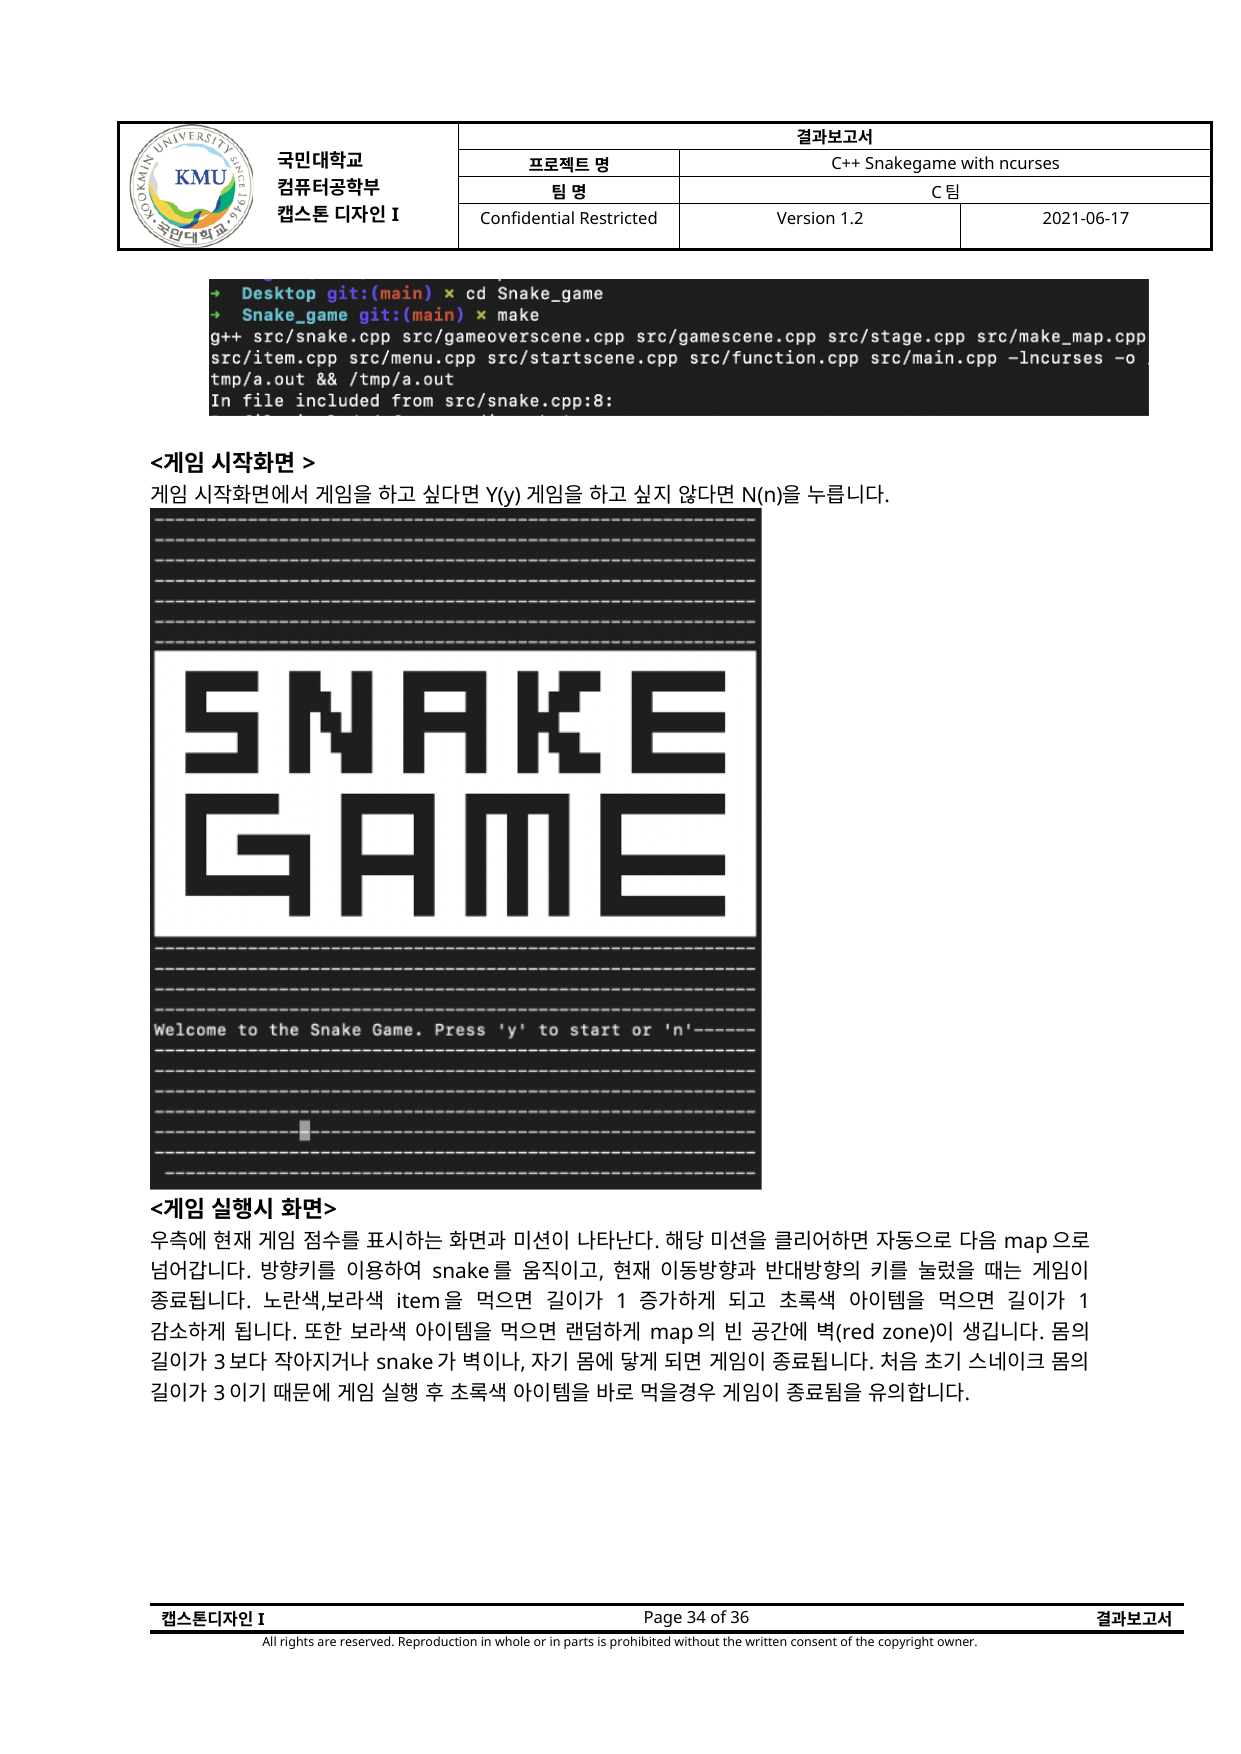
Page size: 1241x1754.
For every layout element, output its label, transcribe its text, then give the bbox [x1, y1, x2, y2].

text <게임 실행시 화면> [150, 1191, 1090, 1224]
picture [209, 279, 1150, 417]
picture [129, 124, 254, 248]
text 우측에 현재 게임 점수를 표시하는 화면과 미션이 나타난다. 해당 미션을 클리어하면 자동으로 다음 map으로 넘어갑니다. 방향키를 이용하여 snake를 움직이고, 현재 이동방향과 반대방향의 키를 눌렀을 때는 게임이 종료됩니다. 노란색,보라색 item을 먹으면 길이가 1 증가하게 되고 초록색 아이템을 먹으면 길이가 1감소하게 됩니다. 또한 보라색 아이템을 먹으면 랜덤하게 map의 빈 공간에 벽(red zone)이 생깁니다. 몸의 길이가 3보다 작아지거나 snake가 벽이나, 자기 몸에 닿게 되면 게임이 종료됩니다. 처음 초기 스네이크 몸의 길이가 3이기 때문에 게임 실행 후 초록색 아이템을 바로 먹을경우 게임이 종료됨을 유의합니다. [150, 1224, 1090, 1406]
text 게임 시작화면에서 게임을 하고 싶다면 Y(y) 게임을 하고 싶지 않다면 N(n)을 누릅니다. [150, 479, 1090, 509]
text <게임 시작화면 > [150, 445, 1090, 479]
picture [150, 508, 762, 1191]
